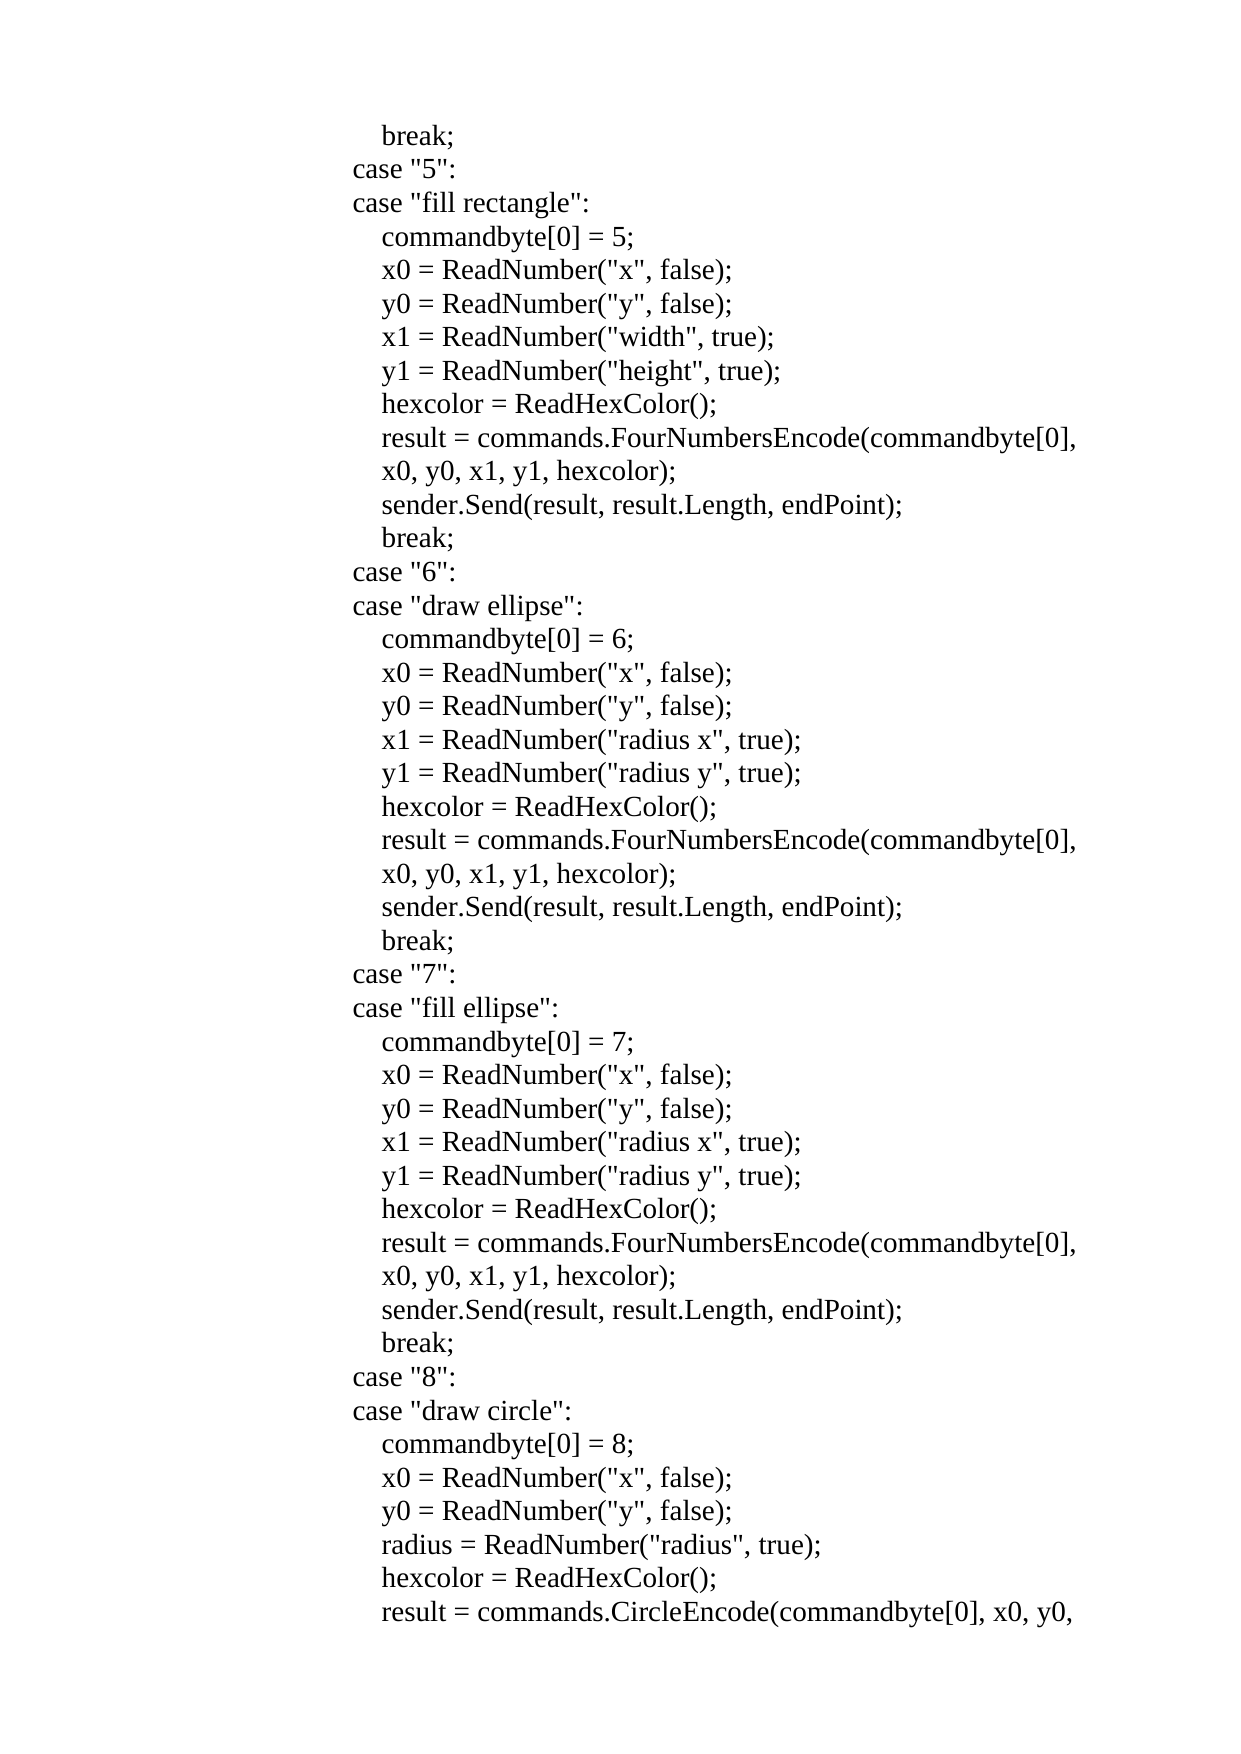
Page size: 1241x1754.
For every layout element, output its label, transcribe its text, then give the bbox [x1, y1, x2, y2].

text commandbyte[0] = 6; [177, 621, 1152, 655]
text x0, y0, x1, y1, hexcolor); [177, 856, 1152, 889]
text break; [177, 521, 1152, 554]
text x1 = ReadNumber("radius x", true); [177, 1124, 1152, 1158]
text x1 = ReadNumber("radius x", true); [177, 722, 1152, 755]
text x1 = ReadNumber("width", true); [177, 319, 1152, 353]
text x0 = ReadNumber("x", false); [177, 1460, 1152, 1493]
text y0 = ReadNumber("y", false); [177, 1493, 1152, 1527]
text break; [177, 1326, 1152, 1359]
text case "6": [177, 554, 1152, 588]
text hexcolor = ReadHexColor(); [177, 1560, 1152, 1594]
text radius = ReadNumber("radius", true); [177, 1527, 1152, 1560]
text sender.Send(result, result.Length, endPoint); [177, 889, 1152, 923]
text break; [177, 118, 1152, 152]
text hexcolor = ReadHexColor(); [177, 386, 1152, 420]
text case "fill rectangle": [177, 185, 1152, 219]
text x0 = ReadNumber("x", false); [177, 1057, 1152, 1091]
text commandbyte[0] = 7; [177, 1024, 1152, 1057]
text x0, y0, x1, y1, hexcolor); [177, 453, 1152, 487]
text x0 = ReadNumber("x", false); [177, 655, 1152, 688]
text sender.Send(result, result.Length, endPoint); [177, 1292, 1152, 1326]
text case "8": [177, 1359, 1152, 1393]
text commandbyte[0] = 8; [177, 1426, 1152, 1460]
text x0, y0, x1, y1, hexcolor); [177, 1258, 1152, 1292]
text commandbyte[0] = 5; [177, 219, 1152, 252]
text result = commands.FourNumbersEncode(commandbyte[0], [177, 420, 1152, 453]
text y0 = ReadNumber("y", false); [177, 1091, 1152, 1124]
text result = commands.CircleEncode(commandbyte[0], x0, y0, [177, 1594, 1152, 1627]
text result = commands.FourNumbersEncode(commandbyte[0], [177, 1225, 1152, 1258]
text y0 = ReadNumber("y", false); [177, 286, 1152, 319]
text case "draw ellipse": [177, 588, 1152, 621]
text hexcolor = ReadHexColor(); [177, 789, 1152, 822]
text y1 = ReadNumber("height", true); [177, 353, 1152, 386]
text y1 = ReadNumber("radius y", true); [177, 1158, 1152, 1191]
text hexcolor = ReadHexColor(); [177, 1191, 1152, 1225]
text y1 = ReadNumber("radius y", true); [177, 755, 1152, 789]
text case "7": [177, 957, 1152, 990]
text case "5": [177, 152, 1152, 185]
text x0 = ReadNumber("x", false); [177, 252, 1152, 286]
text break; [177, 923, 1152, 957]
text result = commands.FourNumbersEncode(commandbyte[0], [177, 822, 1152, 856]
text case "fill ellipse": [177, 990, 1152, 1024]
text case "draw circle": [177, 1393, 1152, 1426]
text y0 = ReadNumber("y", false); [177, 688, 1152, 722]
text sender.Send(result, result.Length, endPoint); [177, 487, 1152, 521]
